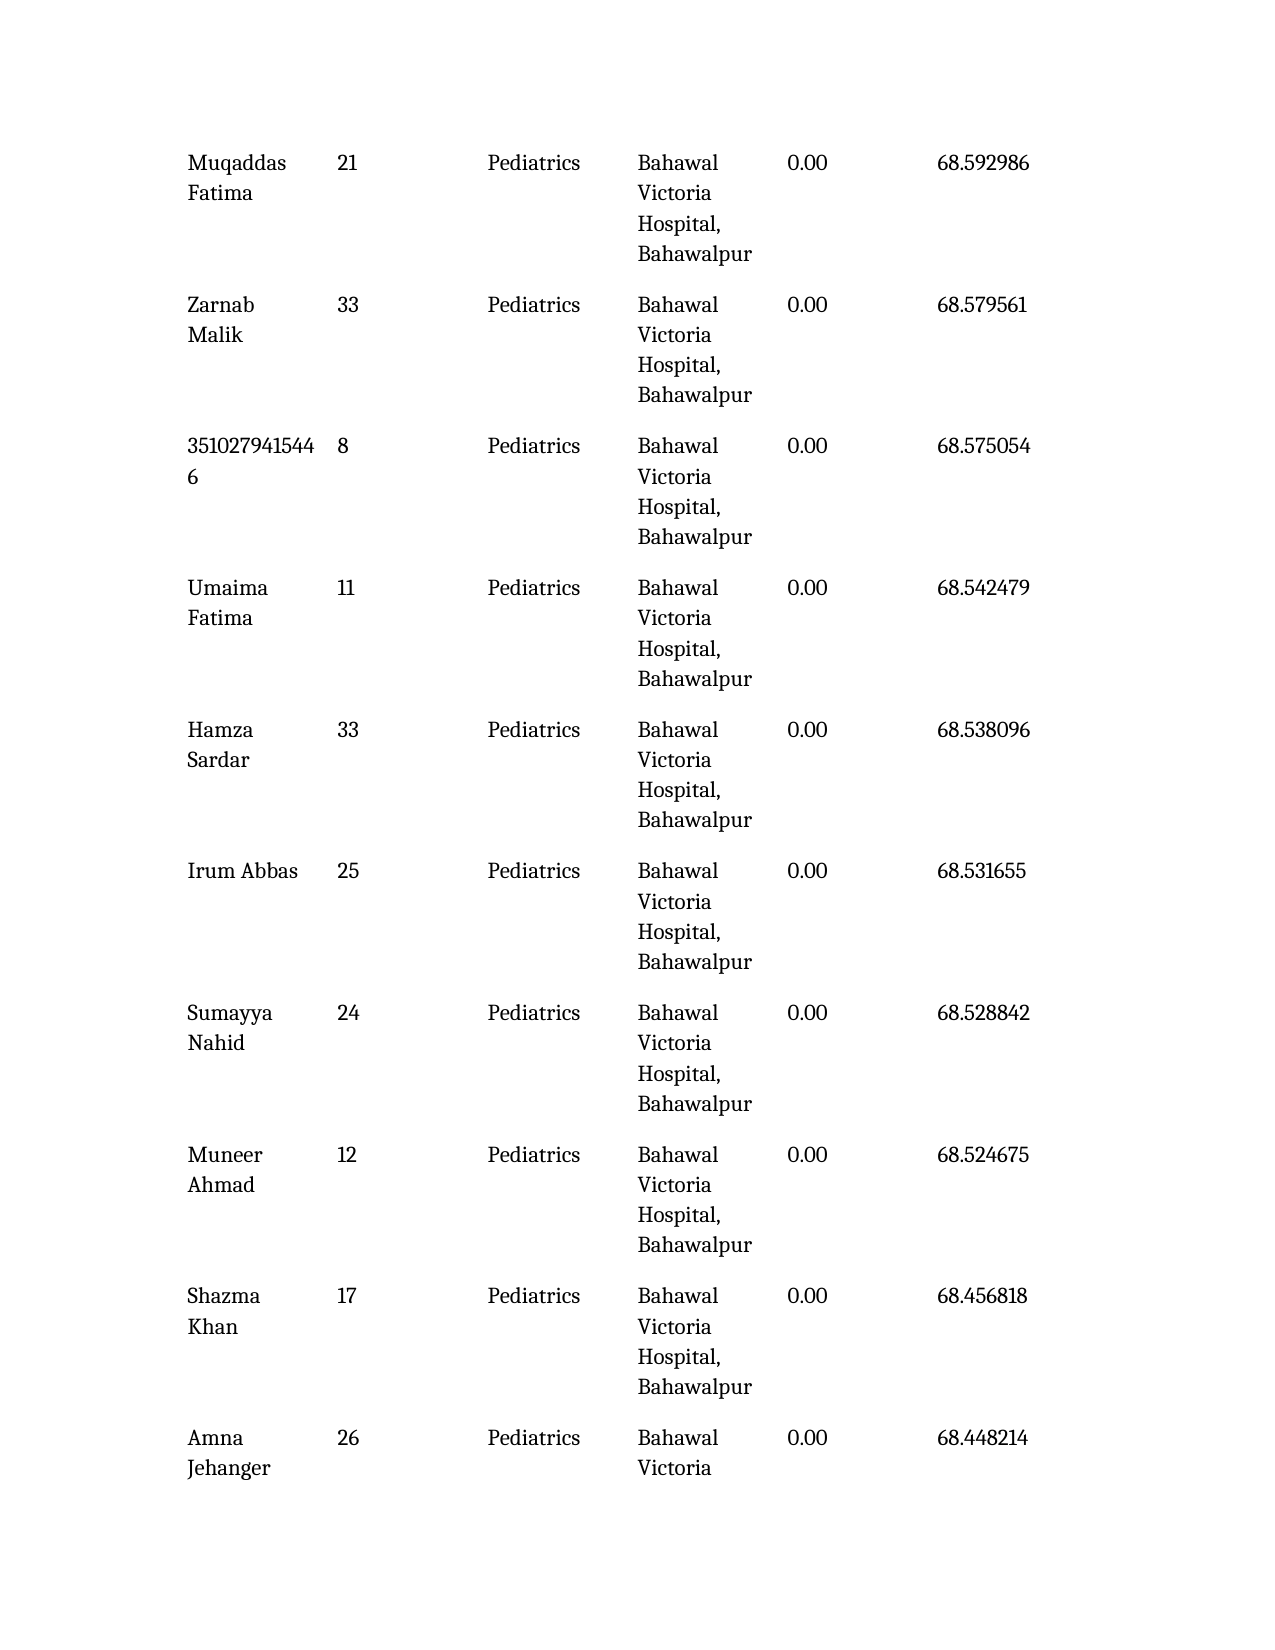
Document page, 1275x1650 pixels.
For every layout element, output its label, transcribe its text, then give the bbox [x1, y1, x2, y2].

table_cell Pediatrics [476, 292, 626, 433]
table_cell Umaima Fatima [176, 575, 326, 717]
table_cell 68.579561 [926, 292, 1076, 433]
table_cell 33 [326, 717, 476, 858]
table_cell Irum Abbas [176, 858, 326, 1000]
table_cell Muneer Ahmad [176, 1142, 326, 1283]
table_cell 25 [326, 858, 476, 1000]
table_cell Pediatrics [476, 1000, 626, 1142]
table_cell 0.00 [776, 292, 926, 433]
table_cell Pediatrics [476, 717, 626, 858]
table_cell Pediatrics [476, 1283, 626, 1425]
table_cell Bahawal Victoria Hospital, Bahawalpur [626, 1000, 776, 1142]
table_cell 24 [326, 1000, 476, 1142]
table_cell Shazma Khan [176, 1283, 326, 1425]
table_cell 68.538096 [926, 717, 1076, 858]
table_cell 68.592986 [926, 150, 1076, 292]
table_cell Bahawal Victoria Hospital, Bahawalpur [626, 717, 776, 858]
table_cell Sumayya Nahid [176, 1000, 326, 1142]
table_cell 68.575054 [926, 433, 1076, 575]
table_cell 33 [326, 292, 476, 433]
table_cell Pediatrics [476, 575, 626, 717]
table_cell Zarnab Malik [176, 292, 326, 433]
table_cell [626, 150, 776, 292]
table_cell 0.00 [776, 433, 926, 575]
table_cell Bahawal Victoria Hospital, Bahawalpur [626, 1283, 776, 1425]
table_cell 68.528842 [926, 1000, 1076, 1142]
table_cell 0.00 [776, 1000, 926, 1142]
table_cell Bahawal Victoria Hospital, Bahawalpur [626, 575, 776, 717]
table_cell Muqaddas Fatima [176, 150, 326, 292]
table_cell 68.531655 [926, 858, 1076, 1000]
table_cell 0.00 [776, 1142, 926, 1283]
table_cell Bahawal Victoria Hospital, Bahawalpur [626, 858, 776, 1000]
table_cell 12 [326, 1142, 476, 1283]
table_cell Pediatrics [476, 1142, 626, 1283]
table_cell 8 [326, 433, 476, 575]
table_cell Pediatrics [476, 433, 626, 575]
table_cell 68.542479 [926, 575, 1076, 717]
table_cell 0.00 [776, 717, 926, 858]
table_cell Pediatrics [476, 858, 626, 1000]
table_cell 26 [326, 1425, 476, 1482]
table_cell Bahawal Victoria Hospital, Bahawalpur [626, 1142, 776, 1283]
table_cell Pediatrics [476, 150, 626, 292]
table_cell Bahawal Victoria Hospital, Bahawalpur [626, 292, 776, 433]
table_cell 0.00 [776, 150, 926, 292]
table_cell 68.524675 [926, 1142, 1076, 1283]
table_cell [626, 1425, 776, 1482]
table_cell 17 [326, 1283, 476, 1425]
table_cell 21 [326, 150, 476, 292]
table_cell 3510279415446 [176, 433, 326, 575]
table_cell 0.00 [776, 1283, 926, 1425]
table_cell 0.00 [776, 1425, 926, 1482]
table_cell Pediatrics [476, 1425, 626, 1482]
table_cell Amna Jehanger [176, 1425, 326, 1482]
table_cell 68.456818 [926, 1283, 1076, 1425]
table_cell Bahawal Victoria Hospital, Bahawalpur [626, 433, 776, 575]
table_cell 11 [326, 575, 476, 717]
table_cell 0.00 [776, 575, 926, 717]
table_cell 68.448214 [926, 1425, 1076, 1482]
table_cell Hamza Sardar [176, 717, 326, 858]
table_cell 0.00 [776, 858, 926, 1000]
